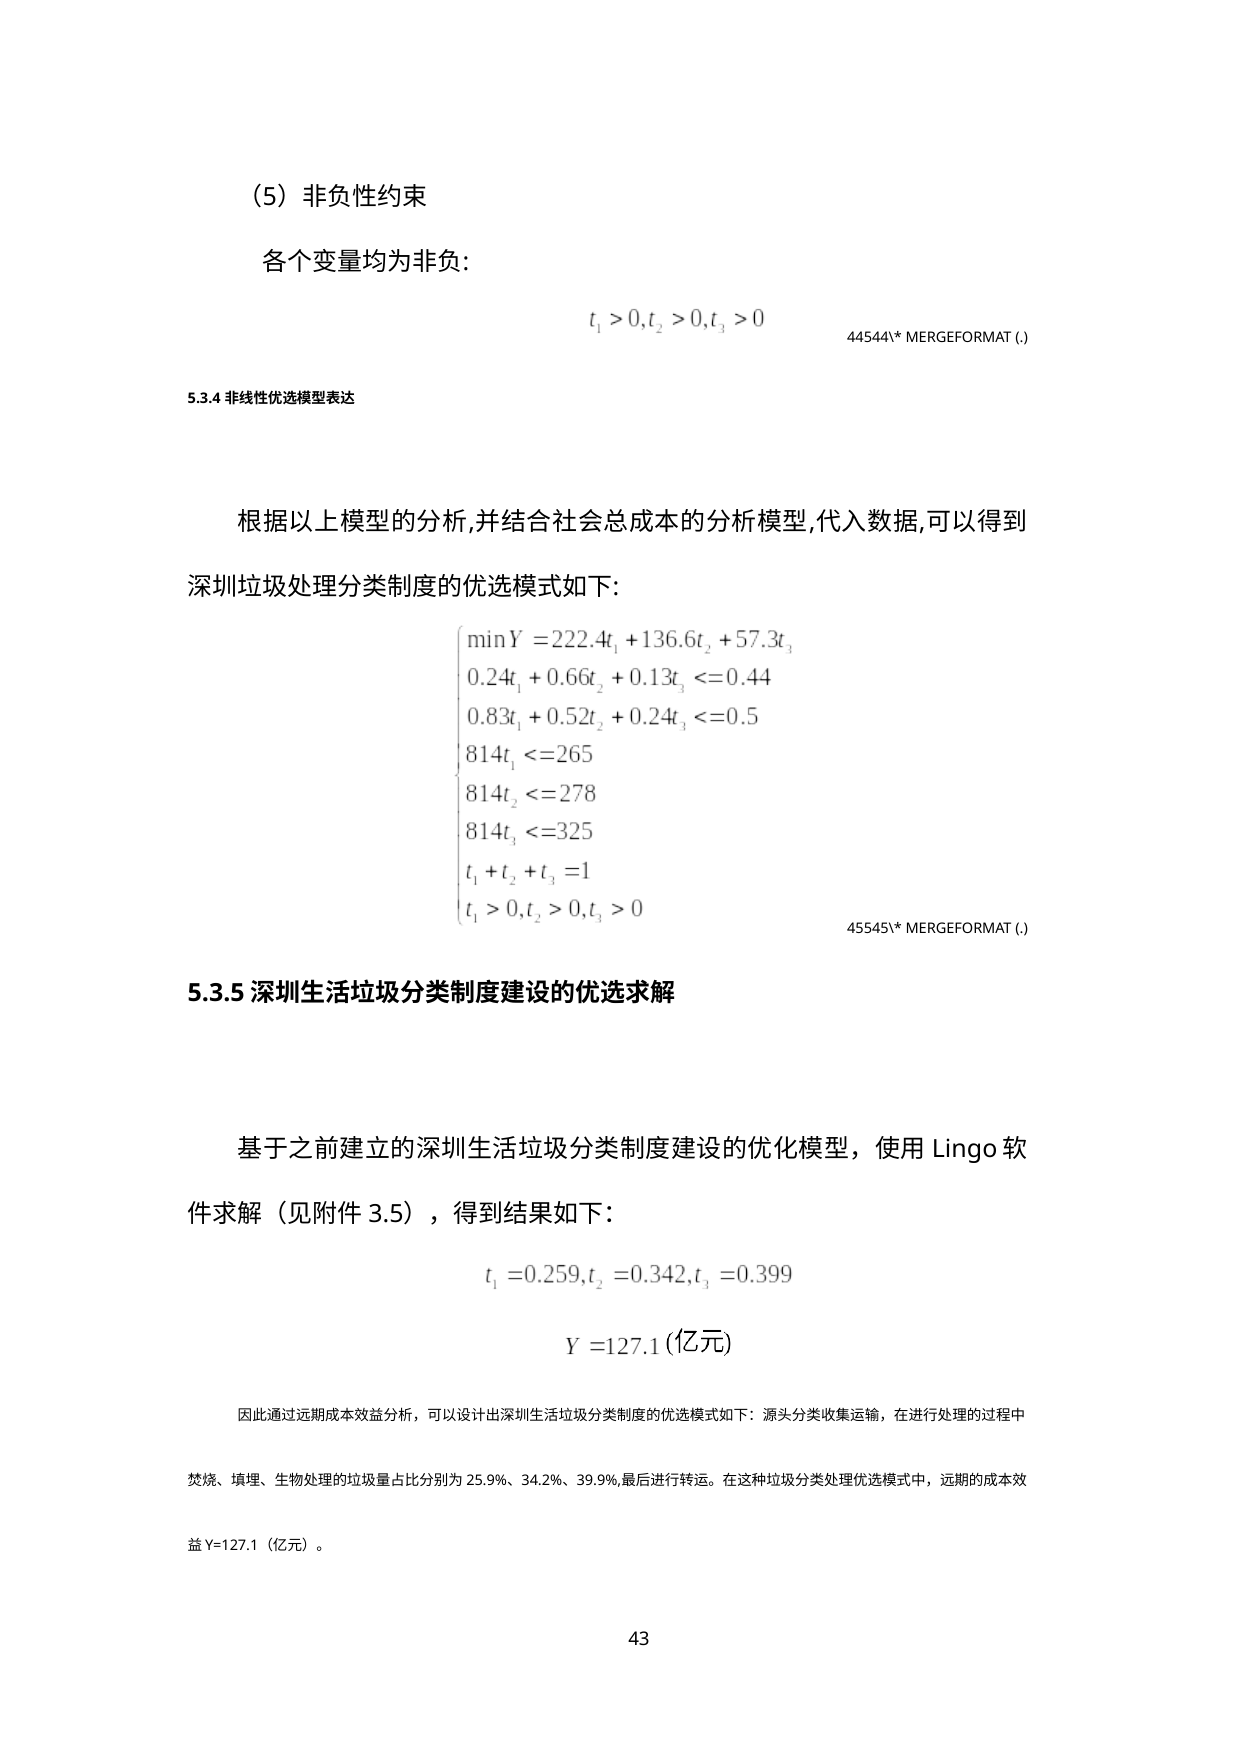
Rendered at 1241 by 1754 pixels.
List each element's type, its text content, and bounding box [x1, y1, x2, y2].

text 各个变量均为非负: [187, 227, 1028, 292]
text （5）非负性约束 [187, 162, 1028, 227]
text 因此通过远期成本效益分析，可以设计出深圳生活垃圾分类制度的优选模式如下：源头分类收集运输，在进行处理的过程中焚烧、填埋、生物处理的垃圾量占比分别为25.9%、34.2%、39.9%,最后进行转运。在这种垃圾分类处理优选模式中，远期的成本效益Y=127.1（亿元）。 [187, 1374, 1028, 1569]
text 5.3.4 非线性优选模型表达 [187, 357, 1028, 422]
text 5.3.5深圳生活垃圾分类制度建设的优选求解 [187, 958, 1028, 1023]
text 基于之前建立的深圳生活垃圾分类制度建设的优化模型，使用Lingo软件求解（见附件 3.5），得到结果如下： [187, 1114, 1028, 1244]
text 根据以上模型的分析,并结合社会总成本的分析模型,代入数据,可以得到深圳垃圾处理分类制度的优选模式如下: [187, 487, 1028, 617]
